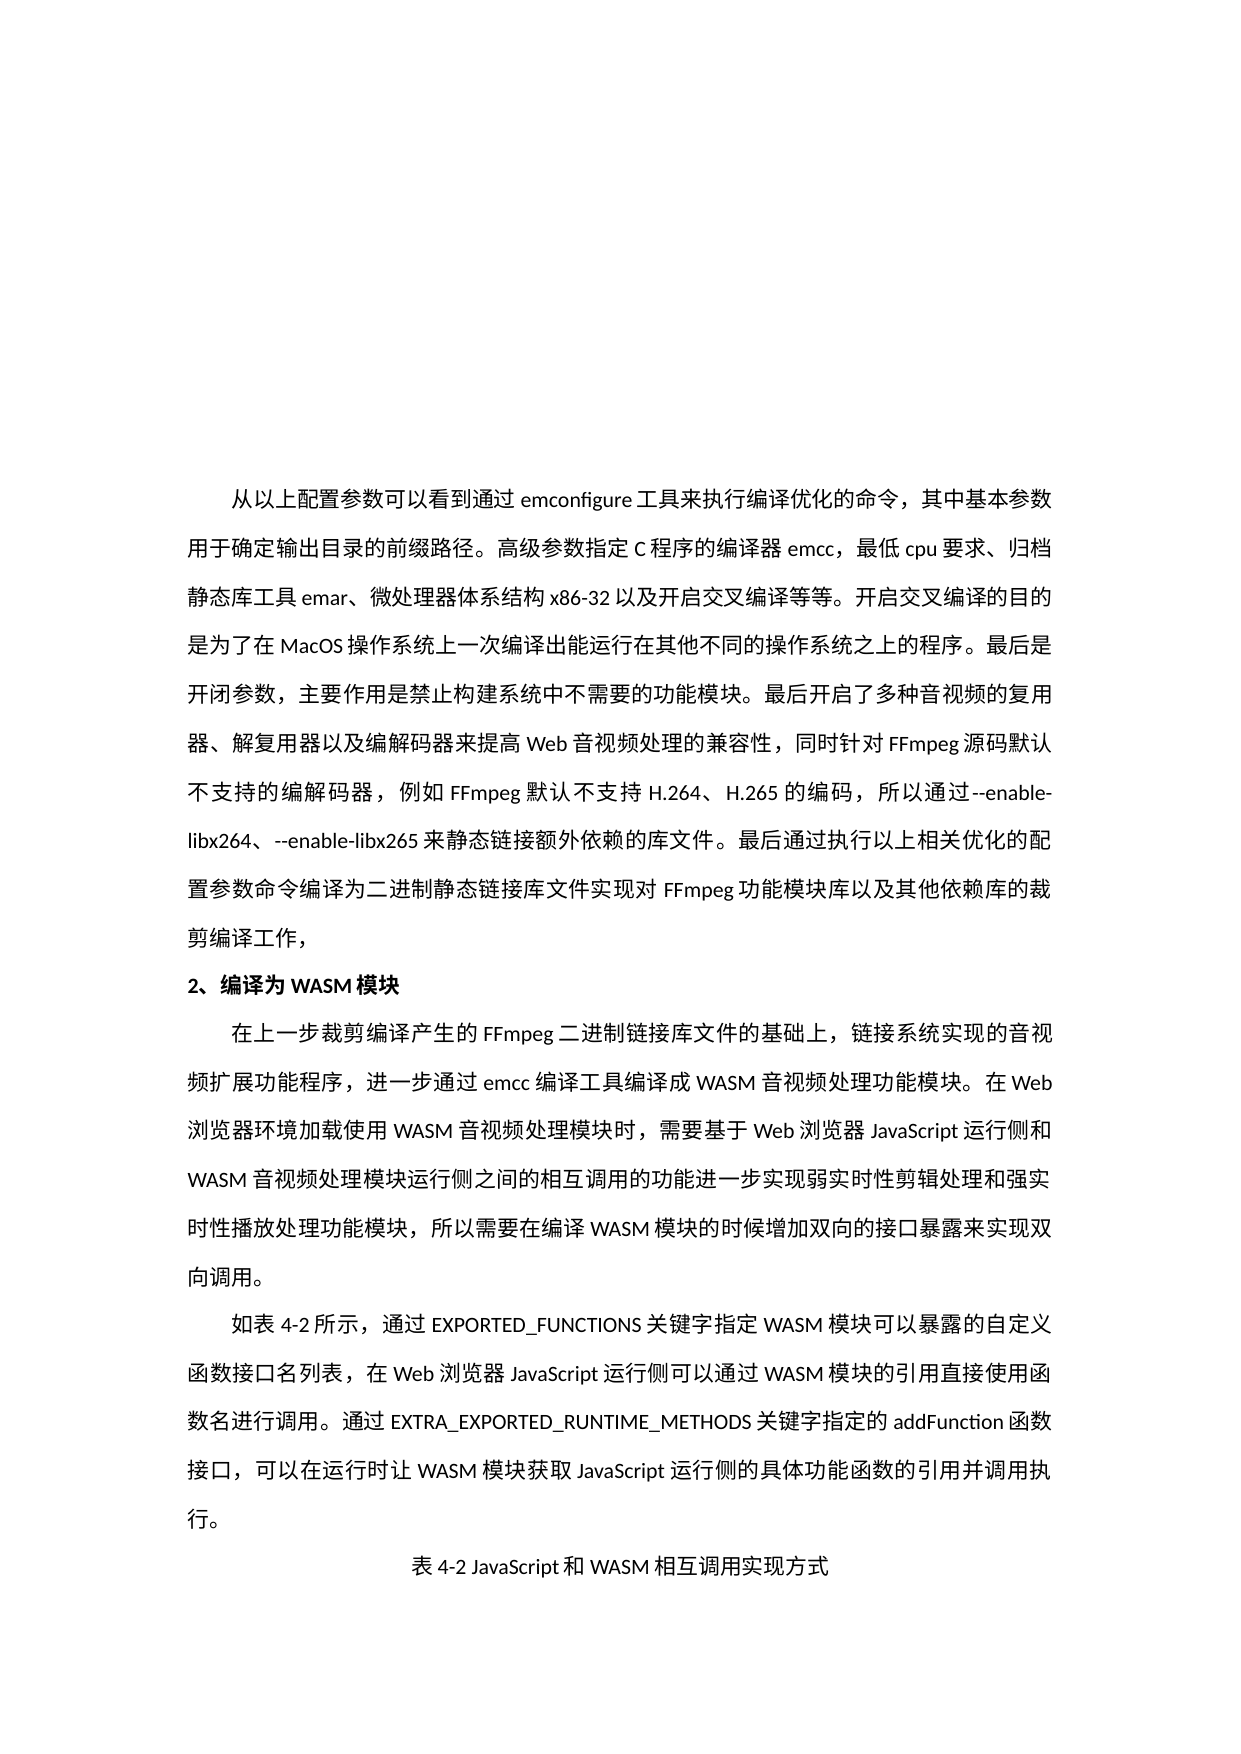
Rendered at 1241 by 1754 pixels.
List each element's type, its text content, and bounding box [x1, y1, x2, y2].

text 从以上配置参数可以看到通过emconfigure工具来执行编译优化的命令，其中基本参数用于确定输出目录的前缀路径。高级参数指定C程序的编译器emcc，最低cpu要求、归档静态库工具emar、微处理器体系结构x86-32以及开启交叉编译等等。开启交叉编译的目的是为了在MacOS操作系统上一次编译出能运行在其他不同的操作系统之上的程序。最后是开闭参数，主要作用是禁止构建系统中不需要的功能模块。最后开启了多种音视频的复用器、解复用器以及编解码器来提高Web音视频处理的兼容性，同时针对FFmpeg源码默认不支持的编解码器，例如FFmpeg默认不支持H.264、H.265的编码，所以通过--enable-libx264、--enable-libx265来静态链接额外依赖的库文件。最后通过执行以上相关优化的配置参数命令编译为二进制静态链接库文件实现对FFmpeg功能模块库以及其他依赖库的裁剪编译工作， [187, 483, 1053, 954]
text 2、编译为WASM模块 [187, 969, 1053, 1001]
text 在上一步裁剪编译产生的FFmpeg二进制链接库文件的基础上，链接系统实现的音视频扩展功能程序，进一步通过emcc编译工具编译成WASM音视频处理功能模块。在Web浏览器环境加载使用WASM音视频处理模块时，需要基于Web浏览器JavaScript运行侧和WASM音视频处理模块运行侧之间的相互调用的功能进一步实现弱实时性剪辑处理和强实时性播放处理功能模块，所以需要在编译WASM模块的时候增加双向的接口暴露来实现双向调用。 [187, 1016, 1053, 1293]
text 表4-2 JavaScript和WASM相互调用实现方式 [187, 1550, 1053, 1582]
text 如表4-2所示，通过EXPORTED_FUNCTIONS关键字指定WASM模块可以暴露的自定义函数接口名列表，在Web浏览器JavaScript运行侧可以通过WASM模块的引用直接使用函数名进行调用。通过EXTRA_EXPORTED_RUNTIME_METHODS关键字指定的addFunction函数接口，可以在运行时让WASM模块获取JavaScript运行侧的具体功能函数的引用并调用执行。 [187, 1307, 1053, 1535]
